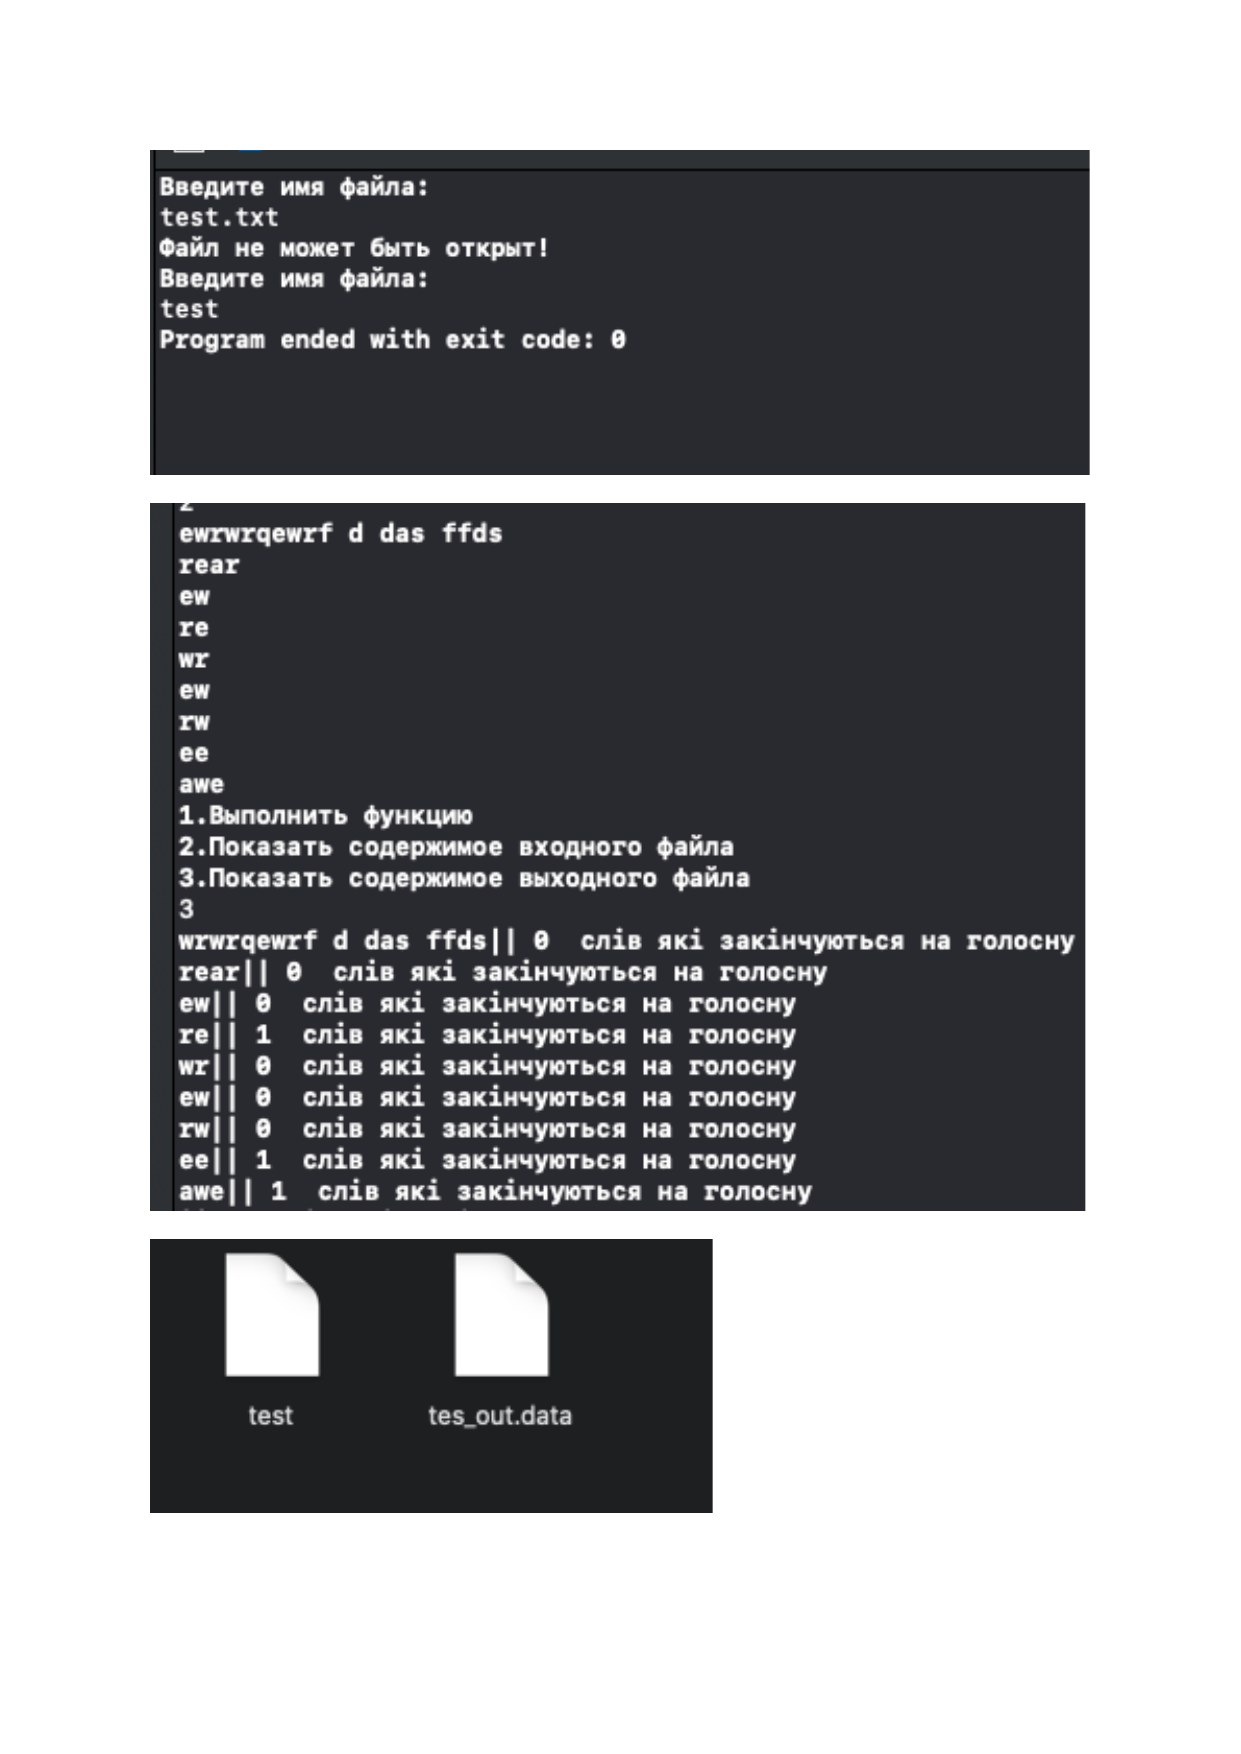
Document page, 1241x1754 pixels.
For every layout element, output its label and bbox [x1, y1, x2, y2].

picture [150, 150, 1090, 475]
picture [150, 1239, 713, 1513]
picture [150, 503, 1086, 1211]
